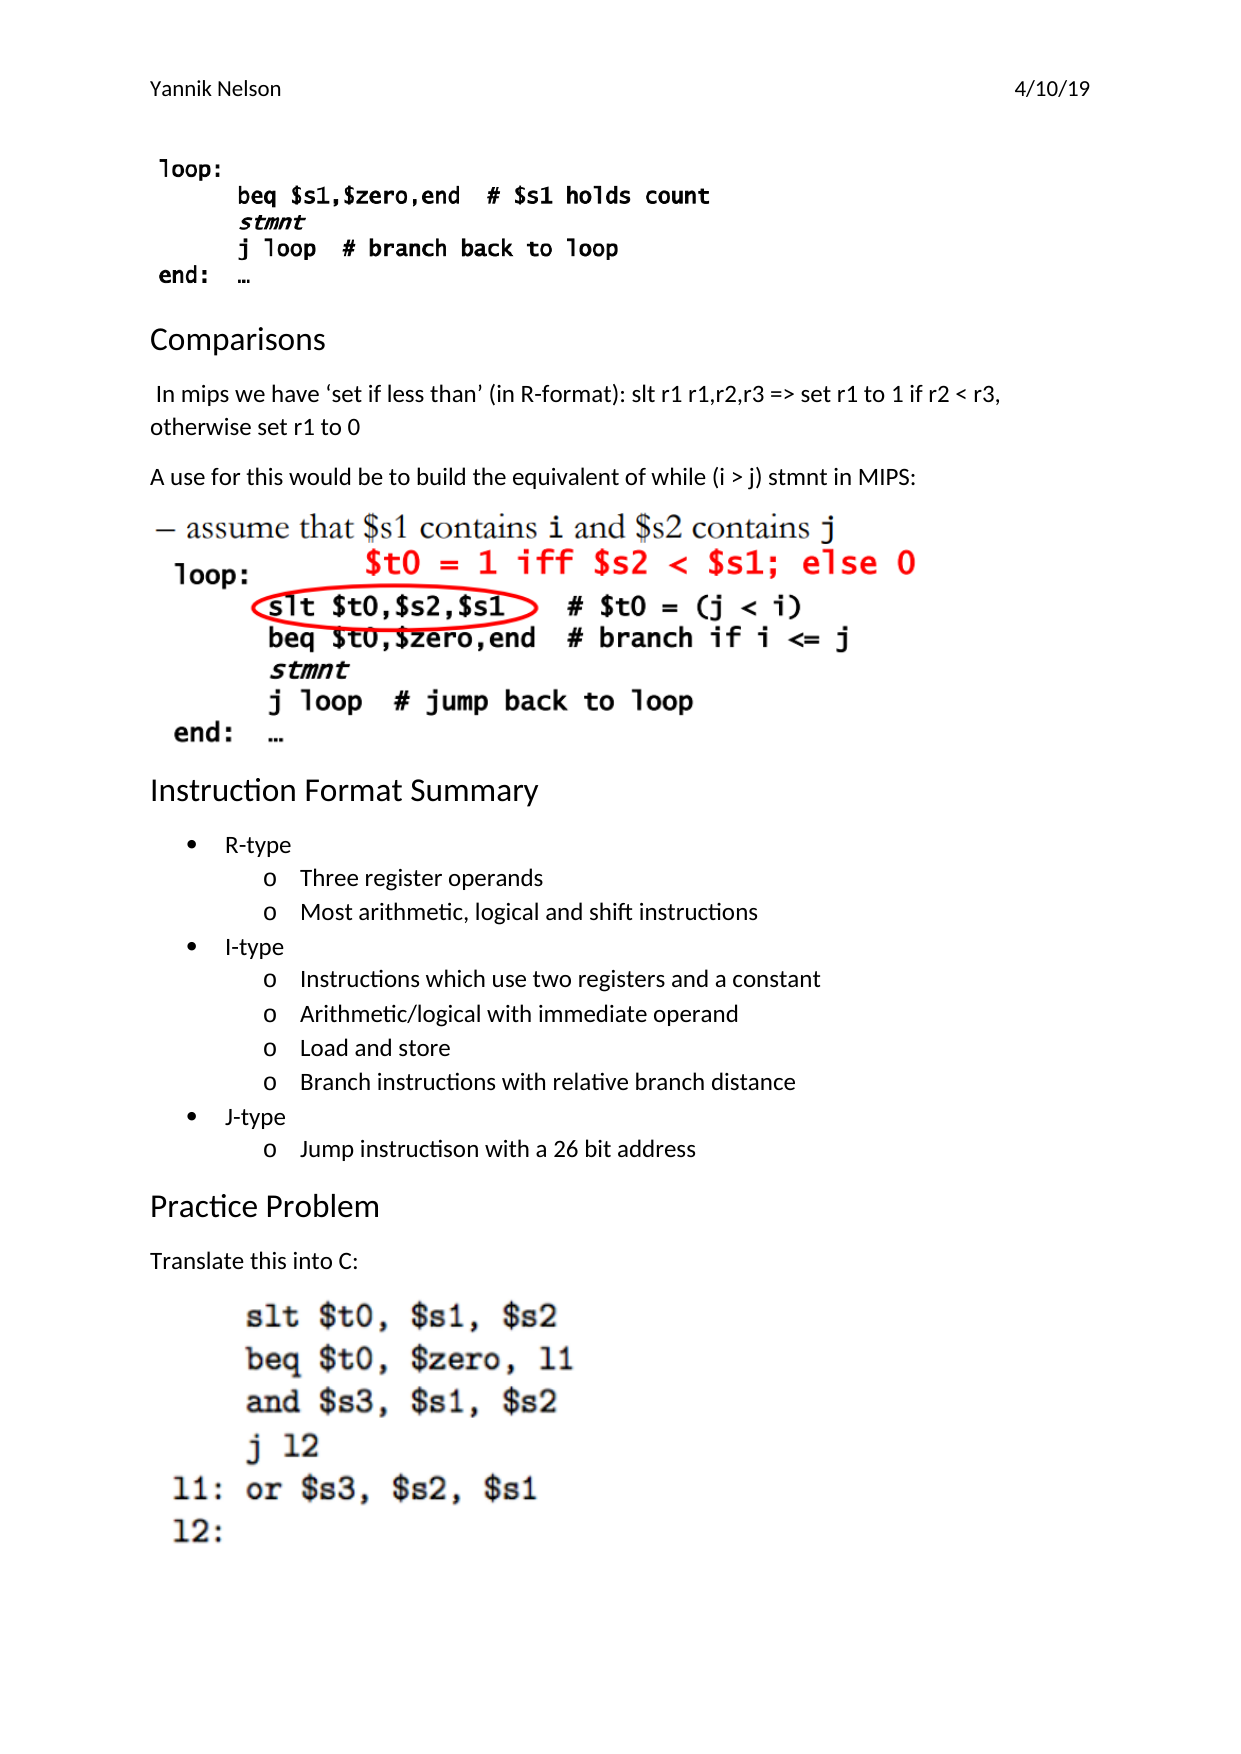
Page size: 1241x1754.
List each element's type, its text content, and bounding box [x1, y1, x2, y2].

list Arithmetic/logical with immediate operand [262, 998, 1090, 1030]
picture [150, 150, 715, 299]
list Instructions which use two registers and a constant [262, 964, 1090, 995]
text Translate this into C: [150, 1245, 1090, 1276]
picture [150, 1294, 586, 1556]
list J-type [187, 1101, 1090, 1131]
list Branch instructions with relative branch distance [262, 1066, 1090, 1098]
picture [150, 510, 922, 750]
list Most arithmetic, logical and shift instructions [262, 896, 1090, 928]
text In mips we have ‘set if less than’ (in R-format): slt r1 r1,r2,r3 => set r1 to 1 if r2 < r3, otherwise set r1 to 0 [150, 378, 1090, 442]
text A use for this would be to build the equivalent of while (i > j) stmnt in MIPS: [150, 461, 1090, 492]
list Load and store [262, 1032, 1090, 1064]
list R-type [187, 829, 1090, 860]
text Comparisons [150, 318, 1090, 359]
text Instruction Format Summary [150, 769, 1090, 809]
list Jump instructison with a 26 bit address [262, 1134, 1090, 1165]
list I-type [187, 931, 1090, 961]
list Three register operands [262, 862, 1090, 894]
text Practice Problem [150, 1184, 1090, 1225]
